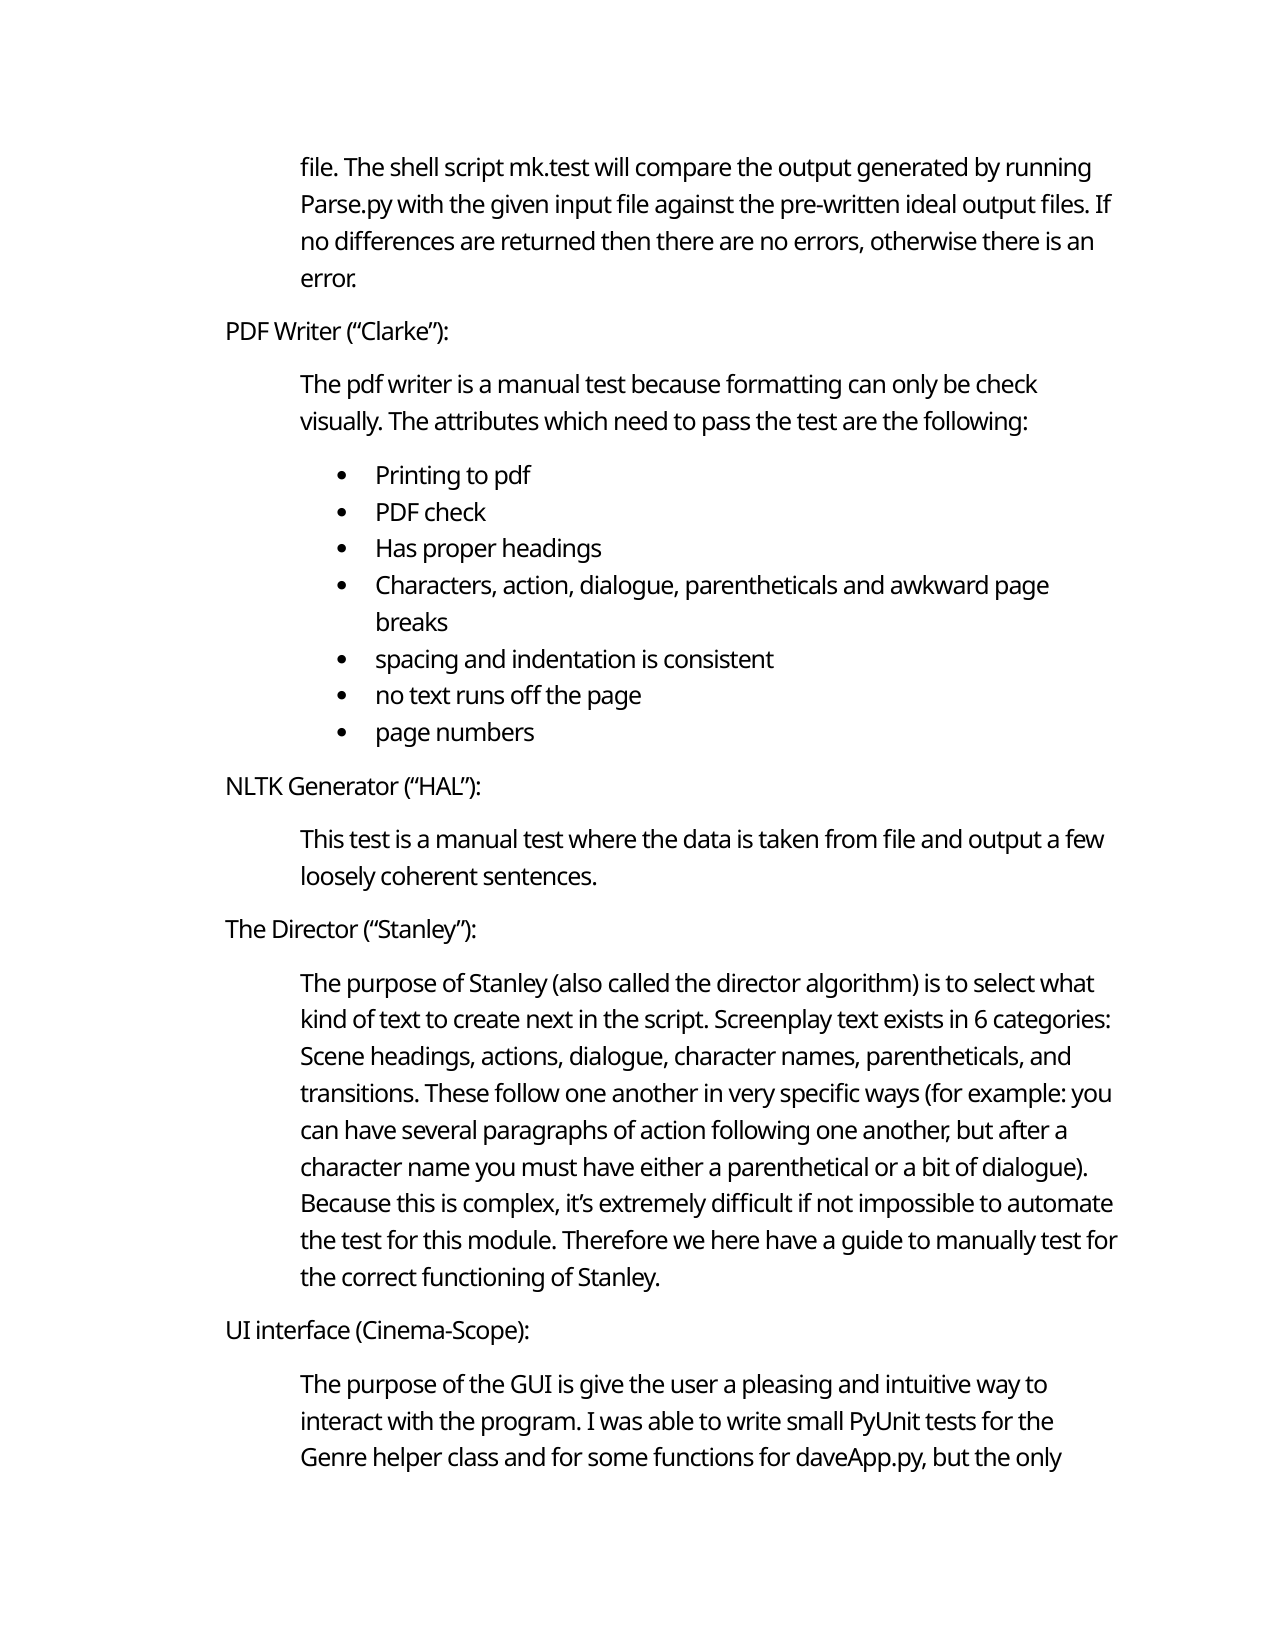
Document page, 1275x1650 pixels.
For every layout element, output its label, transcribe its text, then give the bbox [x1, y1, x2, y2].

text The pdf writer is a manual test because formatting can only be check visually. The attributes which need to pass the test are the following: [300, 367, 1125, 438]
list Has proper headings [337, 531, 1125, 565]
list Characters, action, dialogue, parentheticals and awkward page breaks [337, 568, 1125, 638]
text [300, 1366, 1125, 1474]
list Printing to pdf [337, 457, 1125, 491]
list PDF check [337, 494, 1125, 528]
list no text runs off the page [337, 678, 1125, 712]
text The purpose of Stanley (also called the director algorithm) is to select what kind of text to create next in the script. Screenplay text exists in 6 categories: Scene headings, actions, dialogue, character names, parentheticals, and transitions. These follow one another in very specific ways (for example: you can have several paragraphs of action following one another, but after a character name you must have either a parenthetical or a bit of dialogue). Because this is complex, it’s extremely difficult if not impossible to automate the test for this module. Therefore we here have a guide to manually test for the correct functioning of Stanley. [300, 965, 1125, 1293]
list spacing and indentation is consistent [337, 641, 1125, 675]
text The Director (“Stanley”): [150, 912, 1125, 946]
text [300, 150, 1125, 294]
text NLTK Generator (“HAL”): [225, 768, 1125, 802]
text UI interface (Cinema-Scope): [150, 1313, 1125, 1347]
text This test is a manual test where the data is taken from file and output a few loosely coherent sentences. [300, 822, 1125, 892]
list page numbers [337, 715, 1125, 749]
text PDF Writer (“Clarke”): [150, 314, 1125, 348]
